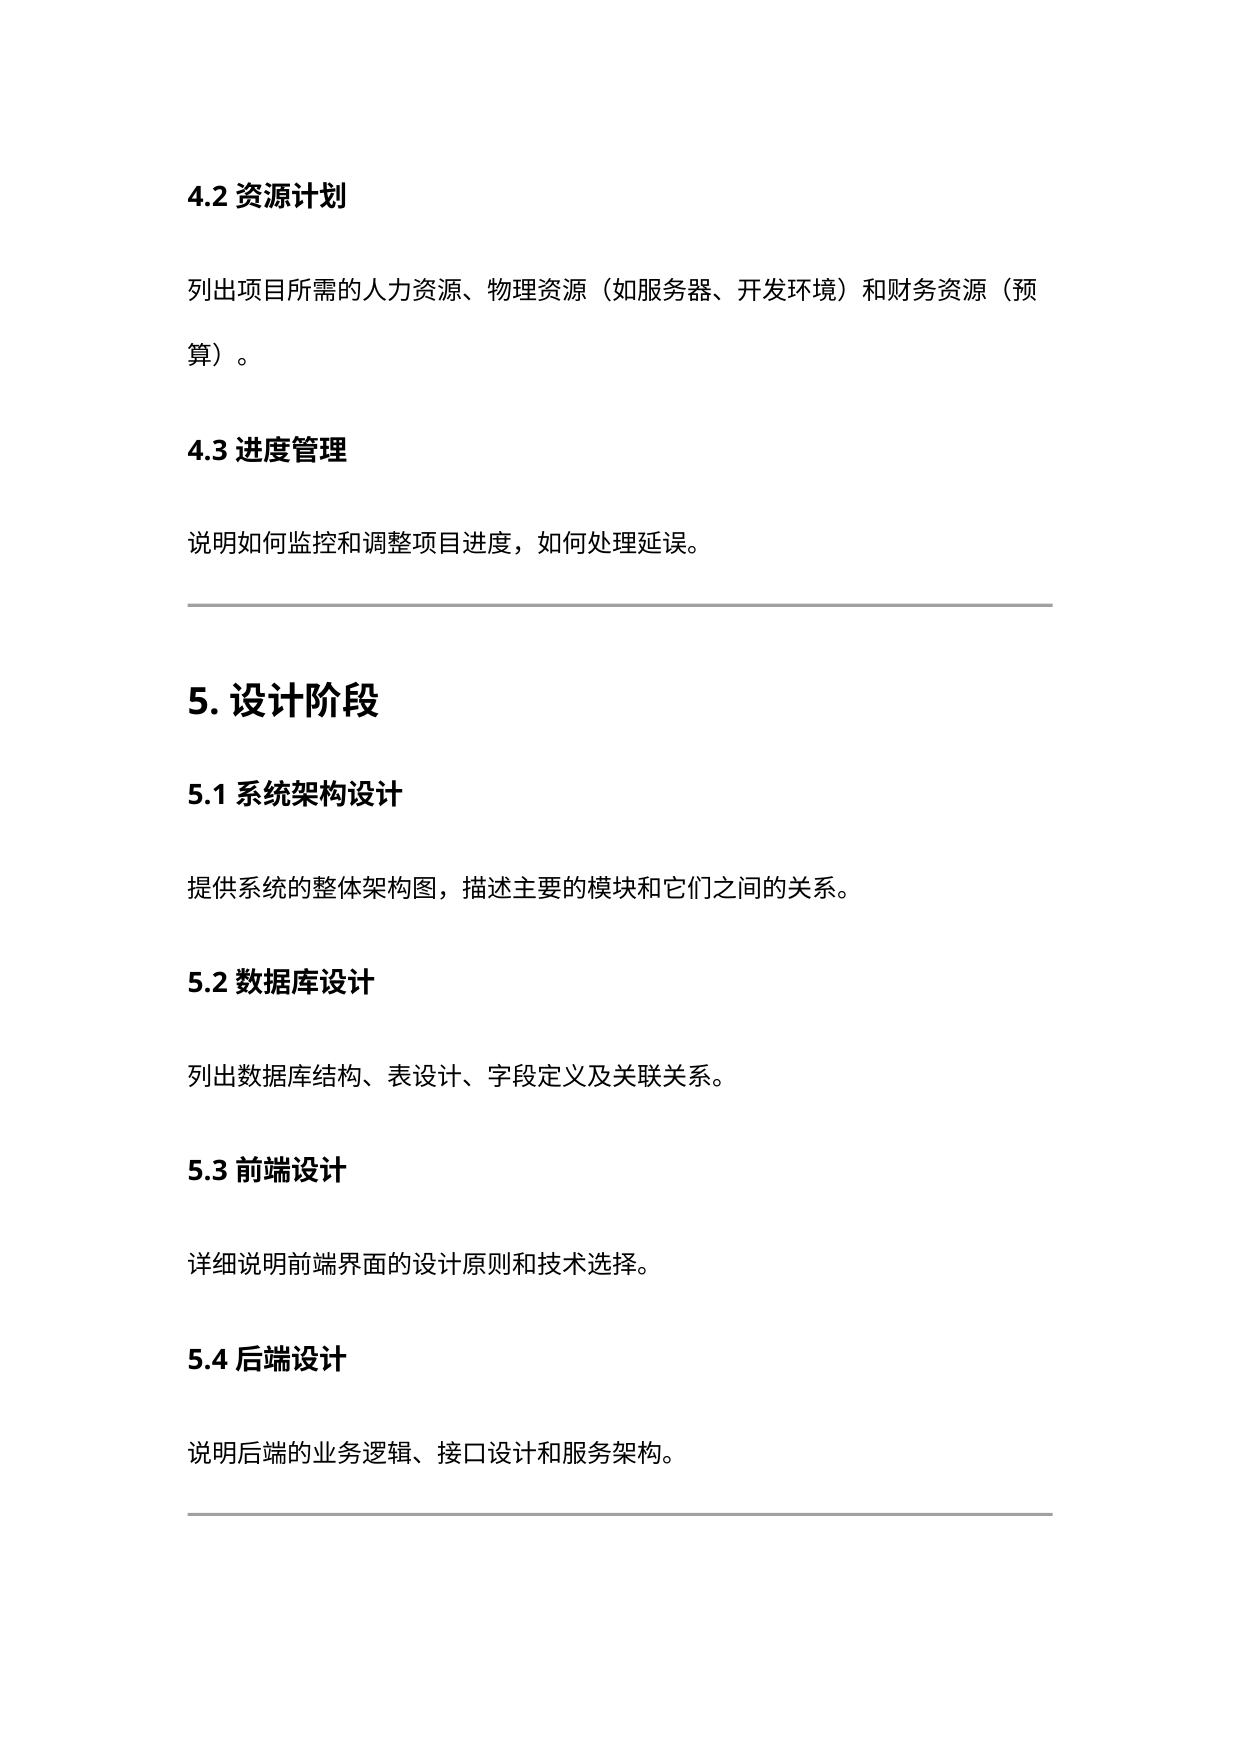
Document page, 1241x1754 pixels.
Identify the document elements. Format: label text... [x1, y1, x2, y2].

text 提供系统的整体架构图，描述主要的模块和它们之间的关系。 [187, 854, 1053, 919]
text 4.3 进度管理 [187, 415, 1053, 480]
text 5.1 系统架构设计 [187, 759, 1053, 824]
text 说明后端的业务逻辑、接口设计和服务架构。 [187, 1419, 1053, 1484]
text 4.2 资源计划 [187, 162, 1053, 227]
text 说明如何监控和调整项目进度，如何处理延误。 [187, 509, 1053, 574]
text 列出数据库结构、表设计、字段定义及关联关系。 [187, 1042, 1053, 1107]
text 5.4 后端设计 [187, 1324, 1053, 1389]
text 列出项目所需的人力资源、物理资源（如服务器、开发环境）和财务资源（预算）。 [187, 256, 1053, 386]
text 5.2 数据库设计 [187, 948, 1053, 1013]
text 5. 设计阶段 [187, 665, 1053, 730]
text 详细说明前端界面的设计原则和技术选择。 [187, 1230, 1053, 1295]
text 5.3 前端设计 [187, 1136, 1053, 1201]
